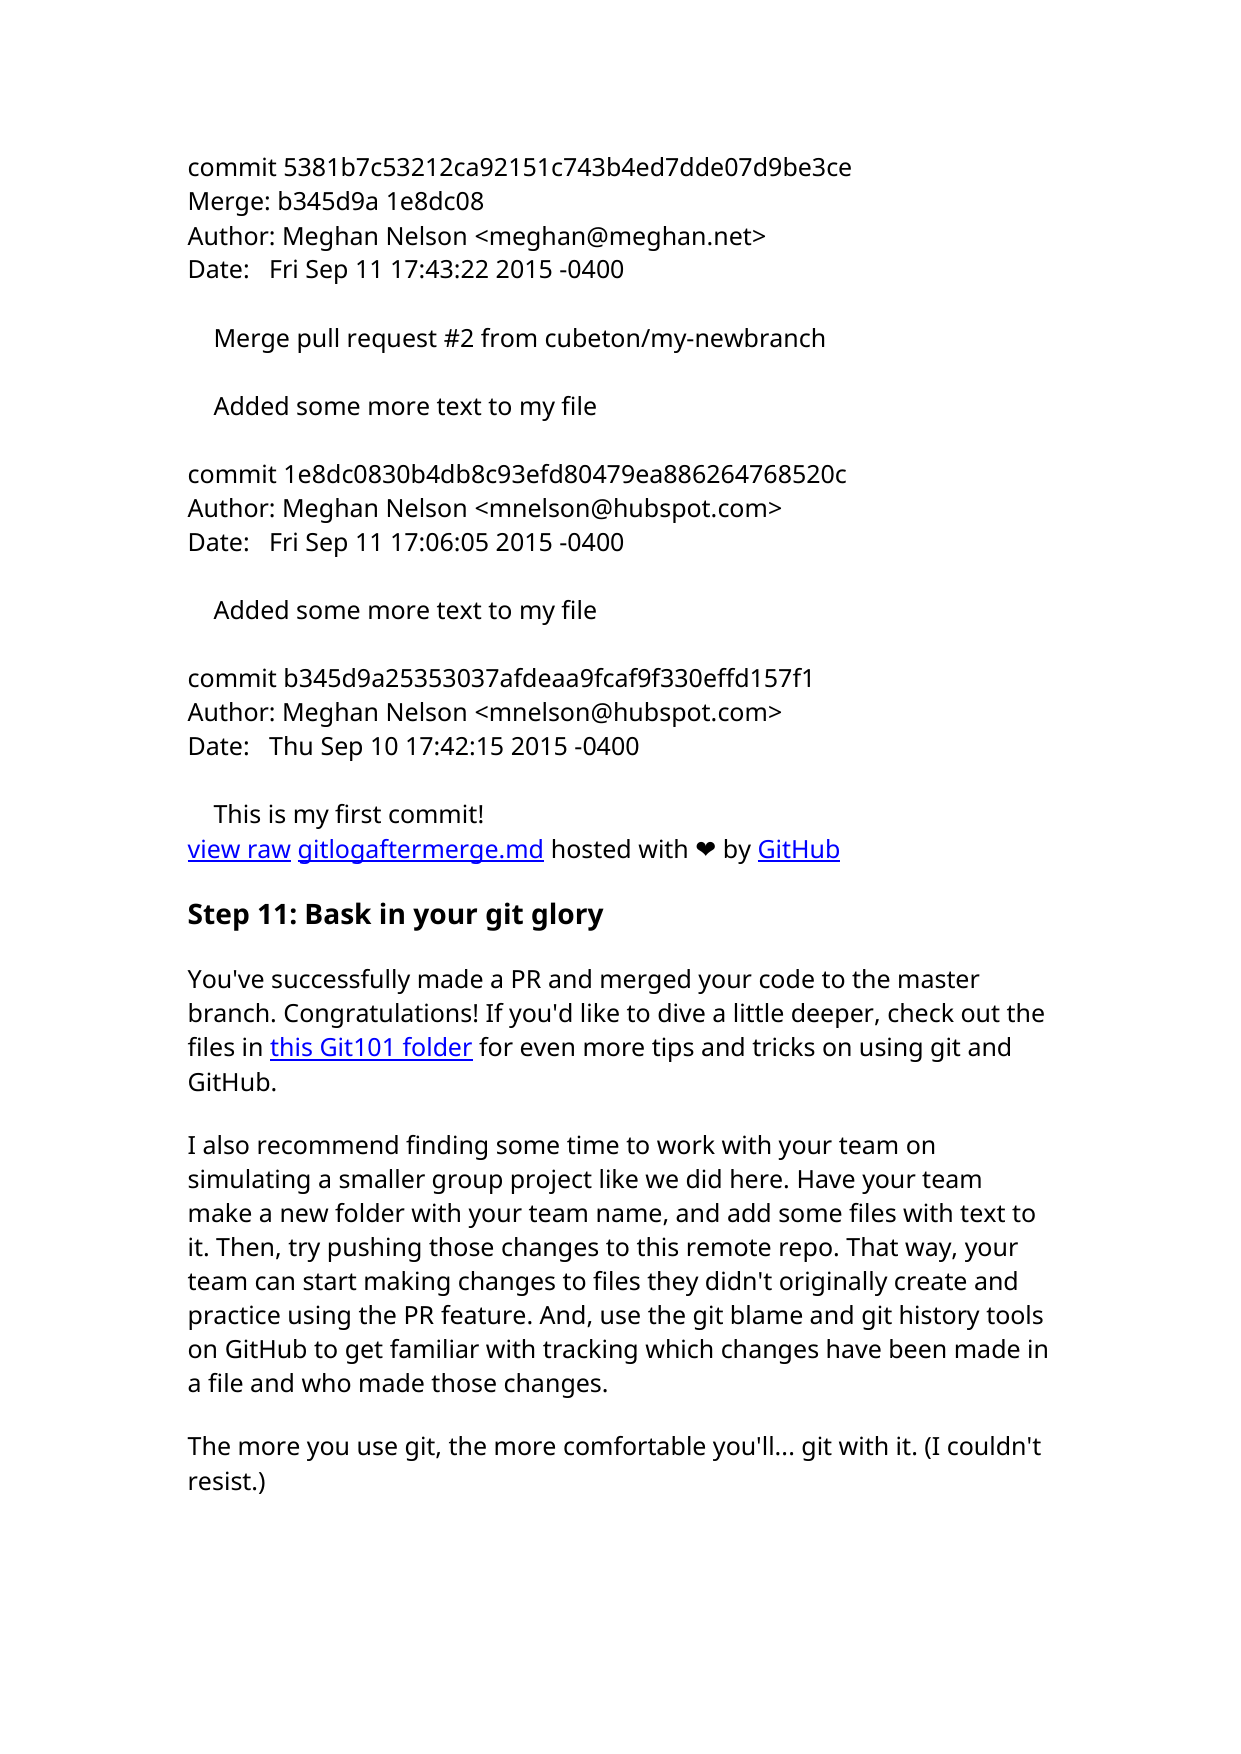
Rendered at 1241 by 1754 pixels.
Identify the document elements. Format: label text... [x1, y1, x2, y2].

text Added some more text to my file [187, 593, 1053, 627]
text Author: Meghan Nelson <mnelson@hubspot.com> [187, 695, 1053, 729]
text You've successfully made a PR and merged your code to the master branch. Congratulations! If you'd like to dive a little deeper, check out the files in this Git101 folder for even more tips and tricks on using git and GitHub. [187, 962, 1053, 1098]
text view raw gitlogaftermerge.md hosted with ❤ by GitHub [187, 831, 1053, 865]
text Author: Meghan Nelson <meghan@meghan.net> [187, 218, 1053, 252]
text Author: Meghan Nelson <mnelson@hubspot.com> [187, 491, 1053, 525]
text Date: Thu Sep 10 17:42:15 2015 -0400 [187, 729, 1053, 763]
text commit 1e8dc0830b4db8c93efd80479ea886264768520c [187, 457, 1053, 491]
text Date: Fri Sep 11 17:06:05 2015 -0400 [187, 525, 1053, 559]
text Merge pull request #2 from cubeton/my-newbranch [187, 320, 1053, 354]
text commit 5381b7c53212ca92151c743b4ed7dde07d9be3ce [187, 150, 1053, 184]
subtitle Step 11: Bask in your git glory [187, 894, 1053, 933]
text The more you use git, the more comfortable you'll... git with it. (I couldn't resist.) [187, 1429, 1053, 1497]
text commit b345d9a25353037afdeaa9fcaf9f330effd157f1 [187, 661, 1053, 695]
text This is my first commit! [187, 797, 1053, 831]
text Date: Fri Sep 11 17:43:22 2015 -0400 [187, 252, 1053, 286]
text Added some more text to my file [187, 388, 1053, 422]
text I also recommend finding some time to work with your team on simulating a smaller group project like we did here. Have your team make a new folder with your team name, and add some files with text to it. Then, try pushing those changes to this remote repo. That way, your team can start making changes to files they didn't originally create and practice using the PR feature. And, use the git blame and git history tools on GitHub to get familiar with tracking which changes have been made in a file and who made those changes. [187, 1127, 1053, 1400]
text Merge: b345d9a 1e8dc08 [187, 184, 1053, 218]
